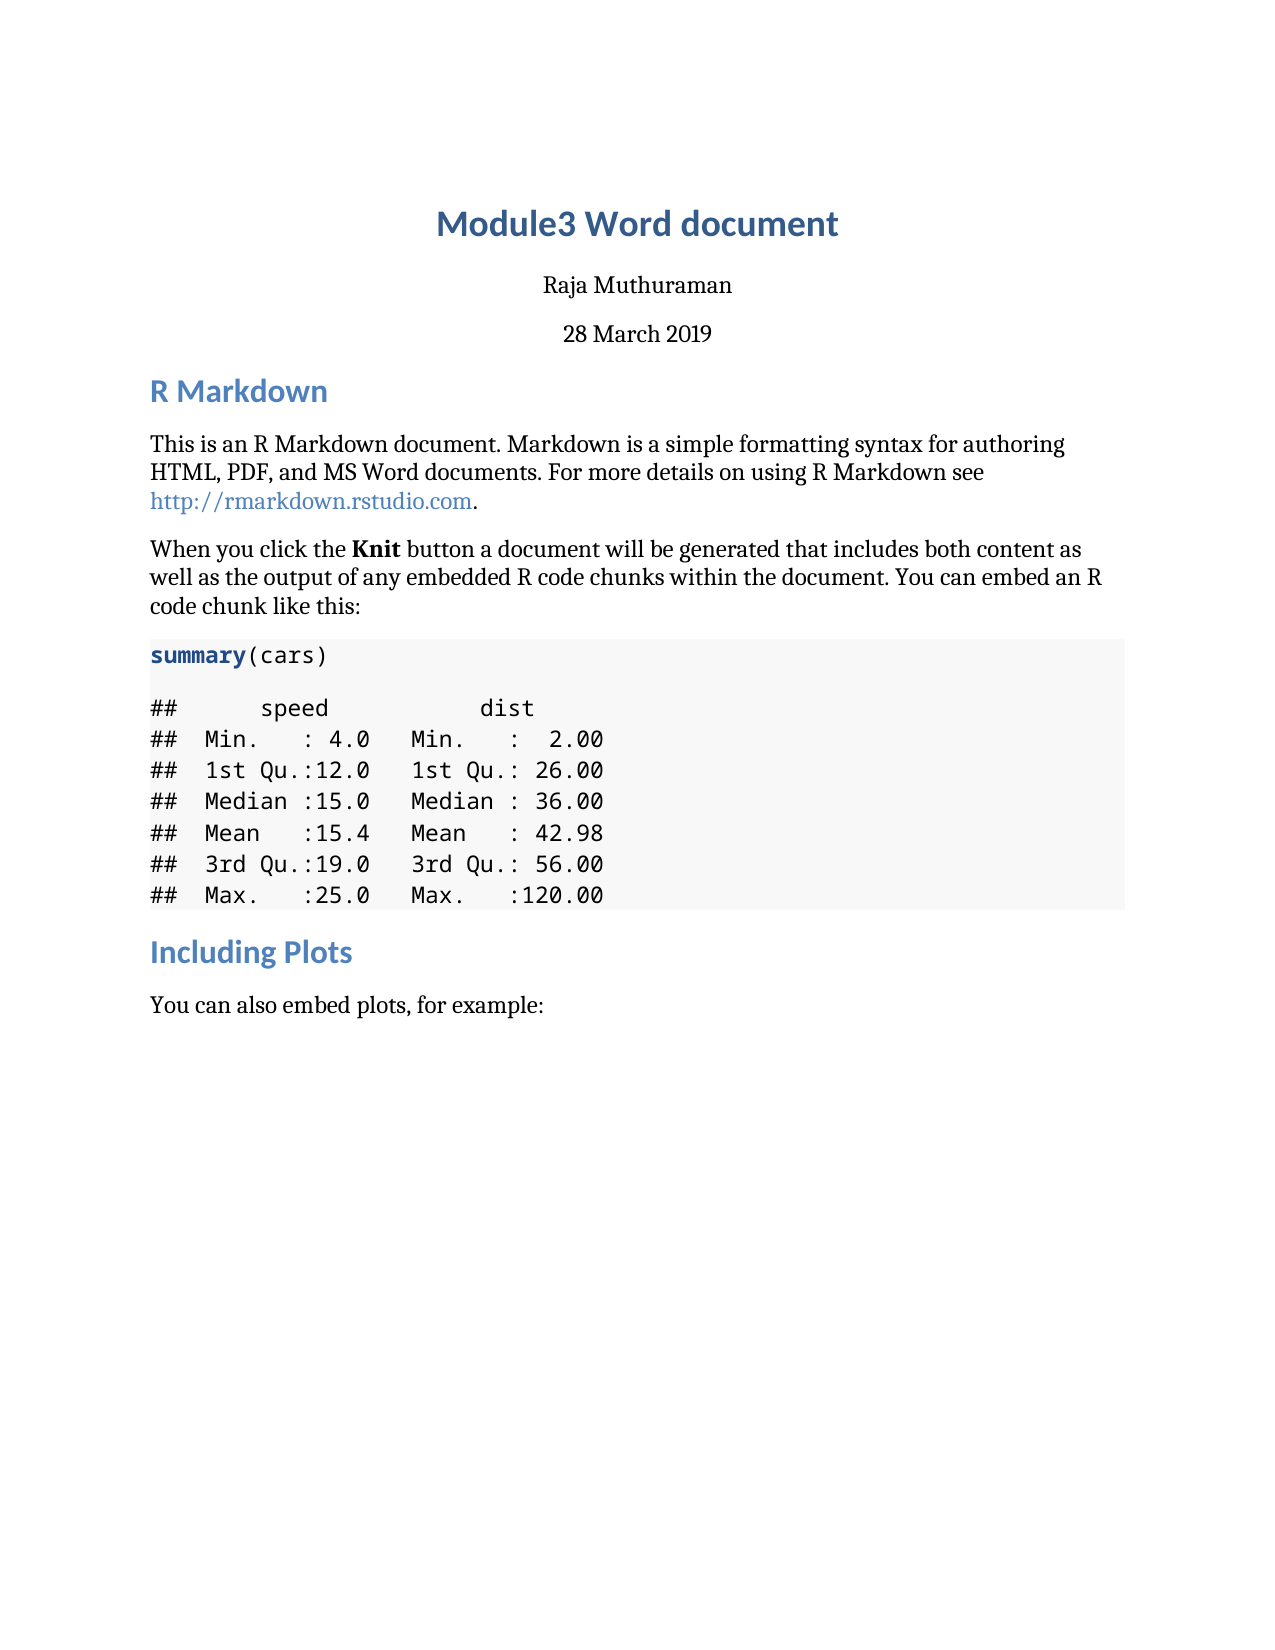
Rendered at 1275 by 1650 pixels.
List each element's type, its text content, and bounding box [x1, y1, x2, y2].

text Raja Muthuraman [150, 271, 1125, 299]
text When you click the Knit button a document will be generated that includes both content as well as the output of any embedded R code chunks within the document. You can embed an R code chunk like this: [150, 534, 1125, 621]
subtitle R Markdown [150, 370, 1125, 411]
title Module3 Word document [150, 200, 1125, 246]
text This is an R Markdown document. Markdown is a simple formatting syntax for authoring HTML, PDF, and MS Word documents. For more details on using R Markdown see http://rmarkdown.rstudio.com. [150, 429, 1125, 516]
text 28 March 2019 [150, 320, 1125, 349]
text ## speed dist ## Min. : 4.0 Min. : 2.00 ## 1st Qu.:12.0 1st Qu.: 26.00 ## Median :15.0 Median : 36.00 ## Mean :15.4 Mean : 42.98 ## 3rd Qu.:19.0 3rd Qu.: 56.00 ## Max. :25.0 Max. :120.00 [150, 692, 1125, 910]
text summary(cars) [150, 639, 1125, 671]
text You can also embed plots, for example: [150, 991, 1125, 1019]
subtitle Including Plots [150, 931, 1125, 972]
